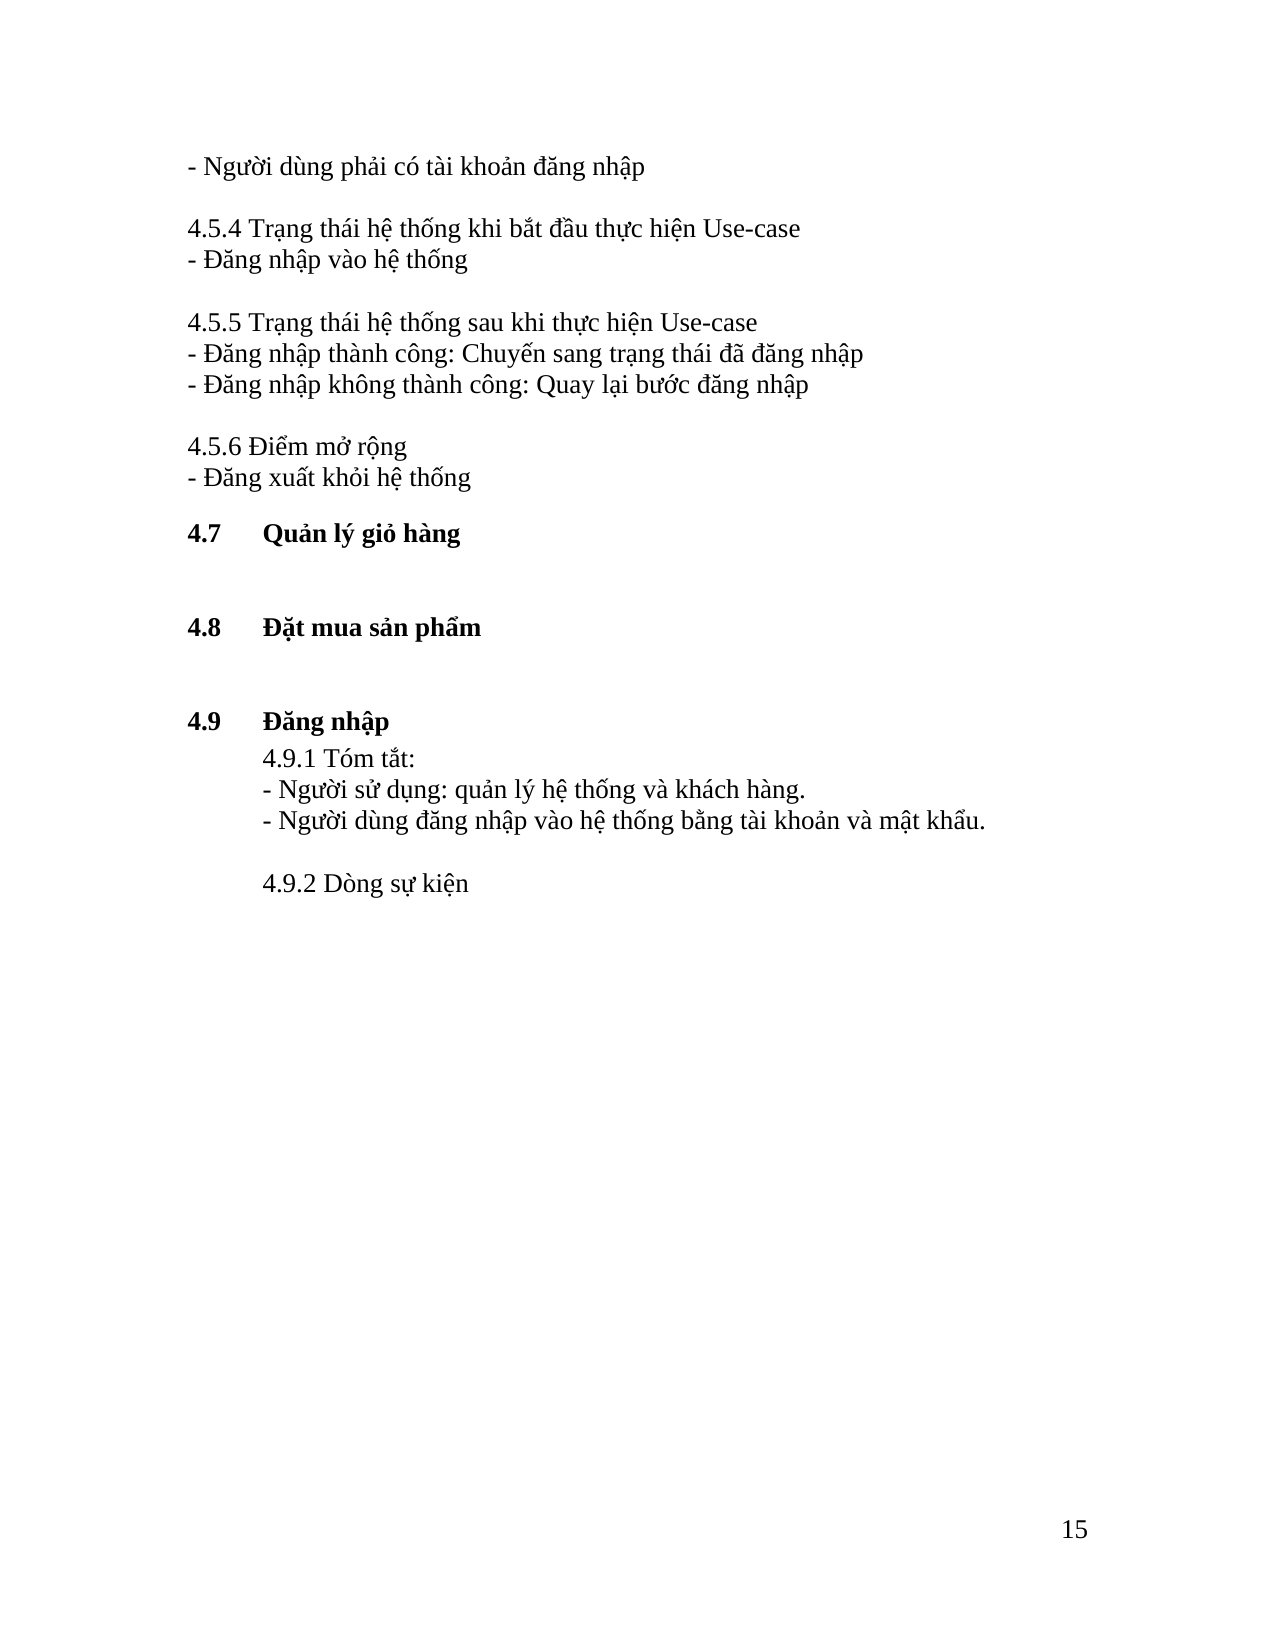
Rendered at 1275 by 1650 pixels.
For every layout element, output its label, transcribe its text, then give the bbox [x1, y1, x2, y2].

text 4.5.4 Trạng thái hệ thống khi bắt đầu thực hiện Use-case [187, 212, 1088, 243]
text - Đăng nhập thành công: Chuyến sang trạng thái đã đăng nhập [187, 337, 1088, 368]
subtitle 4.7 Quản lý giỏ hàng [187, 518, 1088, 549]
text - Người dùng phải có tài khoản đăng nhập [187, 150, 1088, 181]
text 4.5.5 Trạng thái hệ thống sau khi thực hiện Use-case [187, 306, 1088, 337]
subtitle 4.8 Đặt mua sản phẩm [187, 611, 1088, 642]
text - Người sử dụng: quản lý hệ thống và khách hàng. [187, 773, 1088, 804]
text - Đăng nhập vào hệ thống [187, 243, 1088, 274]
text 4.9.1 Tóm tắt: [187, 742, 1088, 773]
subtitle 4.9 Đăng nhập [187, 705, 1088, 736]
text - Đăng nhập không thành công: Quay lại bước đăng nhập [187, 368, 1088, 399]
text - Người dùng đăng nhập vào hệ thống bằng tài khoản và mật khẩu. [187, 804, 1088, 836]
text - Đăng xuất khỏi hệ thống [187, 461, 1088, 493]
text 4.5.6 Điểm mở rộng [187, 430, 1088, 461]
text 4.9.2 Dòng sự kiện [187, 867, 1088, 898]
